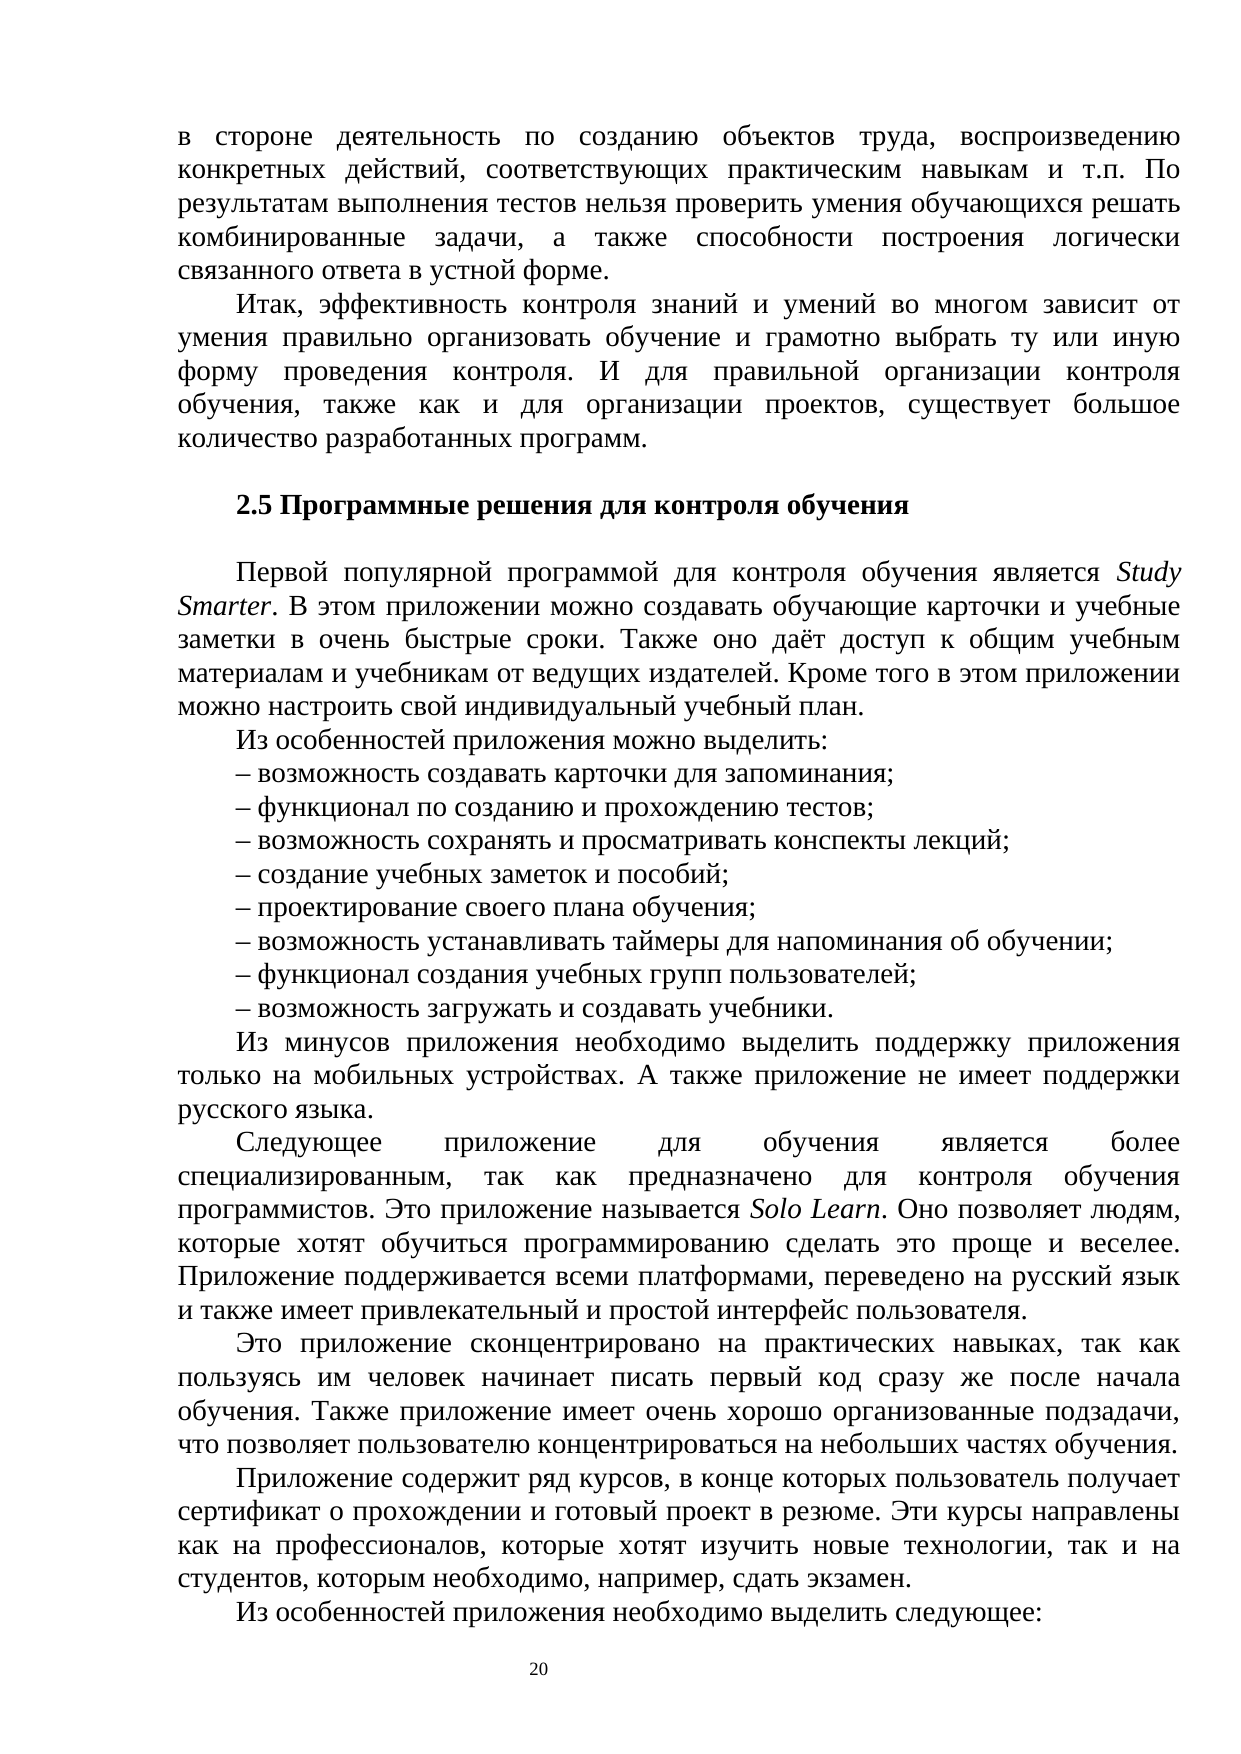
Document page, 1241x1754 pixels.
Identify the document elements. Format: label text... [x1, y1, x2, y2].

text Приложение содержит ряд курсов, в конце которых пользователь получает сертификат о прохождении и готовый проект в резюме. Эти курсы направлены как на профессионалов, которые хотят изучить новые технологии, так и на студентов, которым необходимо, например, сдать экзамен. [177, 1460, 1181, 1594]
text Итак, эффективность контроля знаний и умений во многом зависит от умения правильно организовать обучение и грамотно выбрать ту или иную форму проведения контроля. И для правильной организации контроля обучения, также как и для организации проектов, существует большое количество разработанных программ. [177, 286, 1181, 453]
text Первой популярной программой для контроля обучения является Study Smarter. В этом приложении можно создавать обучающие карточки и учебные заметки в очень быстрые сроки. Также оно даёт доступ к общим учебным материалам и учебникам от ведущих издателей. Кроме того в этом приложении можно настроить свой индивидуальный учебный план. [177, 554, 1181, 722]
text – функционал по созданию и прохождению тестов; [177, 789, 1181, 822]
text – возможность сохранять и просматривать конспекты лекций; [177, 822, 1181, 856]
text – проектирование своего плана обучения; [177, 889, 1181, 923]
text Это приложение сконцентрировано на практических навыках, так как пользуясь им человек начинает писать первый код сразу же после начала обучения. Также приложение имеет очень хорошо организованные подзадачи, что позволяет пользователю концентрироваться на небольших частях обучения. [177, 1326, 1181, 1460]
text Из особенностей приложения можно выделить: [177, 722, 1181, 755]
text – создание учебных заметок и пособий; [177, 856, 1181, 889]
text – возможность загружать и создавать учебники. [177, 990, 1181, 1024]
text Из особенностей приложения необходимо выделить следующее: [177, 1594, 1181, 1627]
text Из минусов приложения необходимо выделить поддержку приложения только на мобильных устройствах. А также приложение не имеет поддержки русского языка. [177, 1024, 1181, 1124]
text – возможность создавать карточки для запоминания; [177, 755, 1181, 789]
text – возможность устанавливать таймеры для напоминания об обучении; [177, 923, 1181, 957]
text Следующее приложение для обучения является более специализированным, так как предназначено для контроля обучения программистов. Это приложение называется Solo Learn. Оно позволяет людям, которые хотят обучиться программированию сделать это проще и веселее. Приложение поддерживается всеми платформами, переведено на русский язык и также имеет привлекательный и простой интерфейс пользователя. [177, 1124, 1181, 1326]
text – функционал создания учебных групп пользователей; [177, 957, 1181, 990]
text 2.5 Программные решения для контроля обучения [177, 487, 1181, 521]
